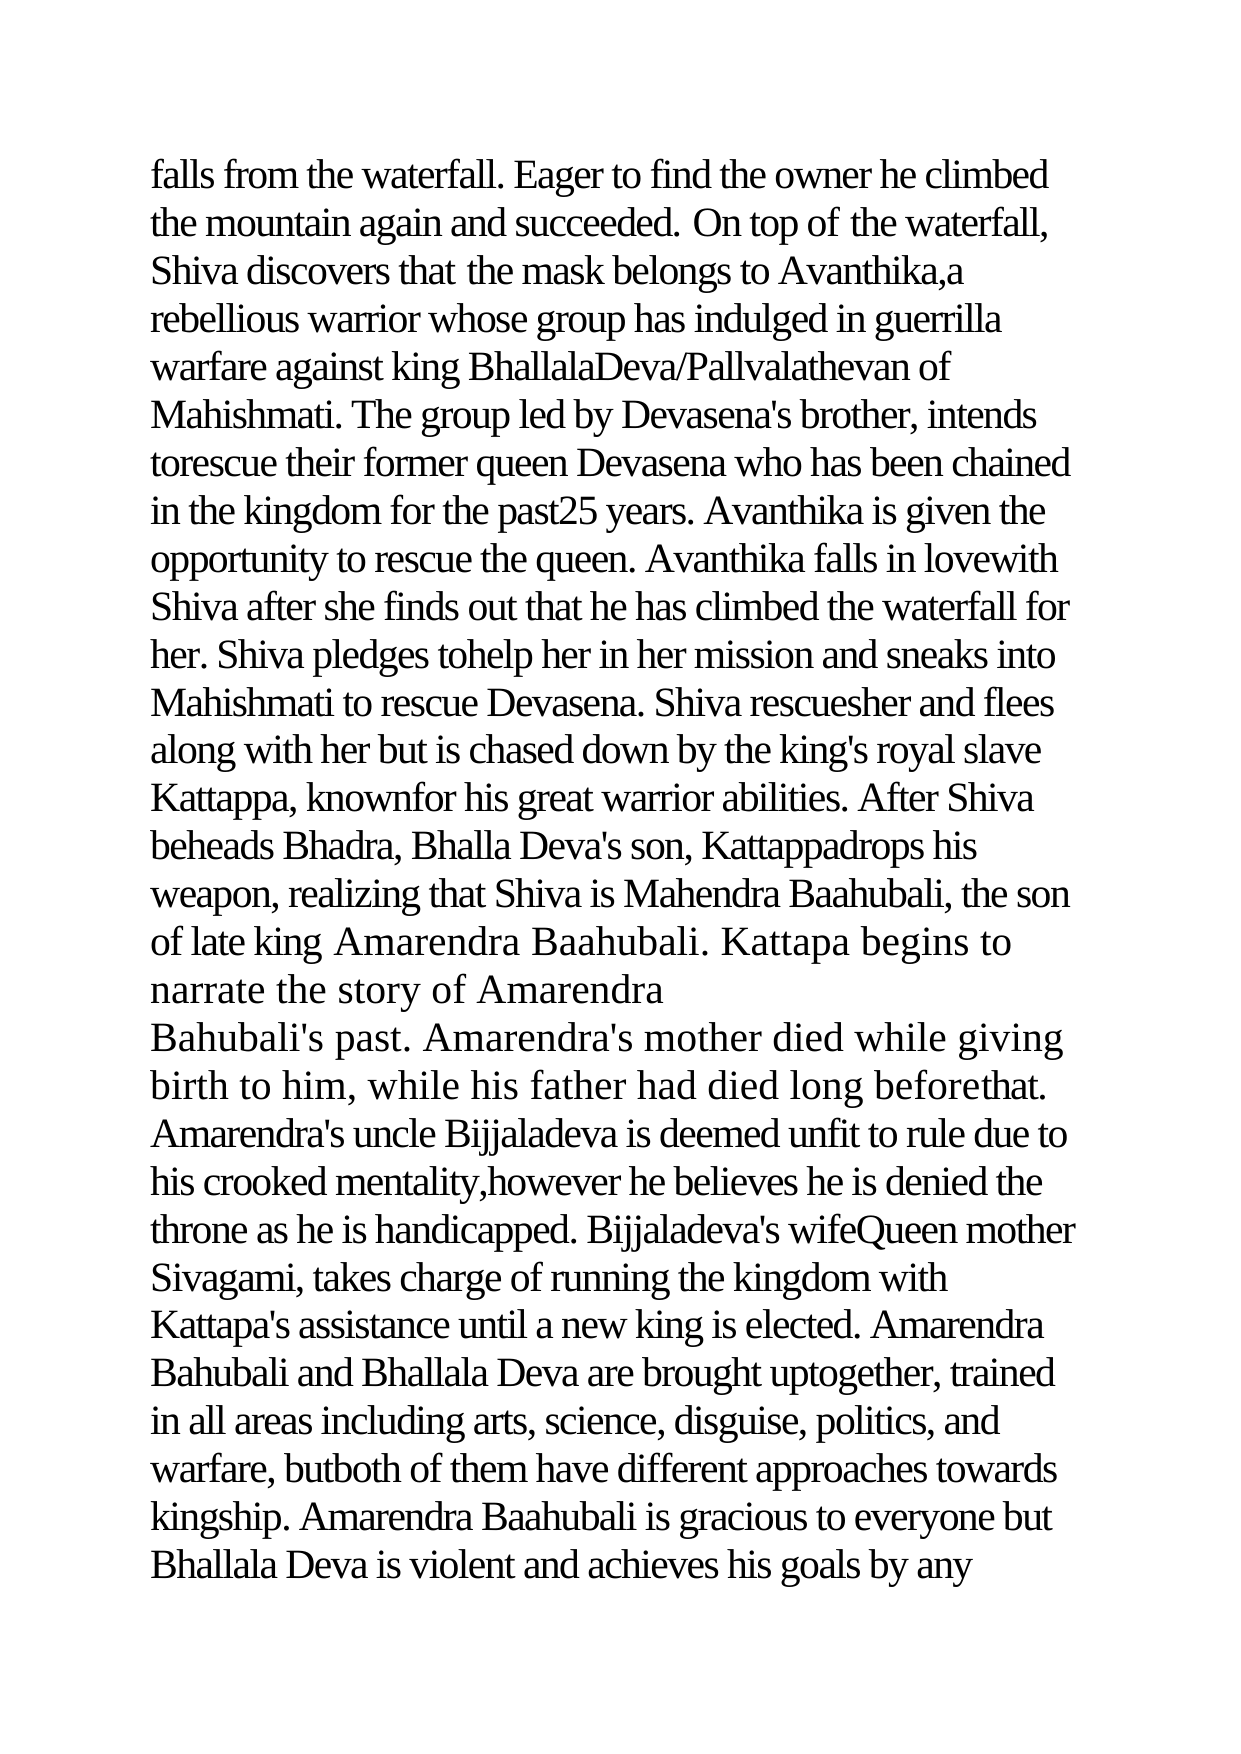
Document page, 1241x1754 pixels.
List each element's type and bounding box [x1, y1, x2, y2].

text [150, 150, 1090, 1587]
